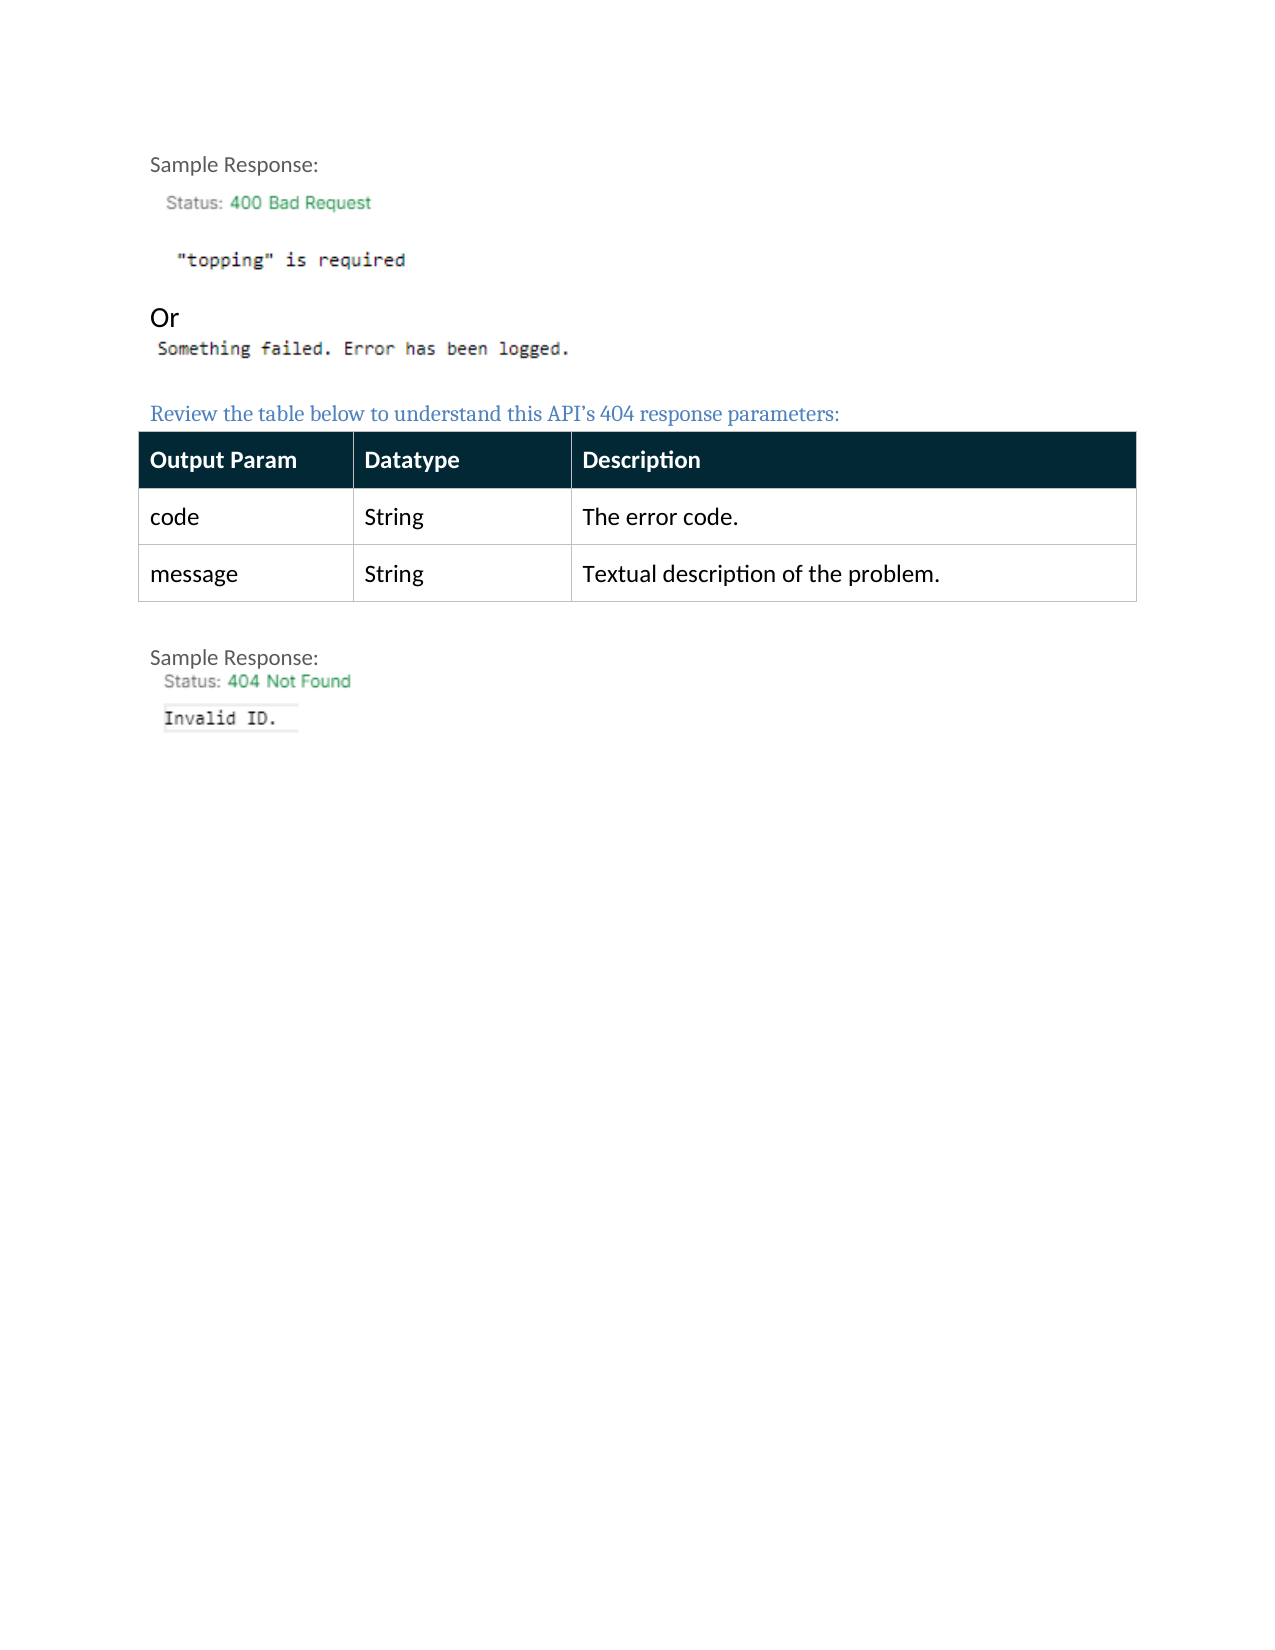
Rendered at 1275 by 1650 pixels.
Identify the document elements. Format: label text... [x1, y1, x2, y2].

picture [150, 340, 596, 376]
table_header Datatype [354, 432, 571, 488]
picture [150, 670, 363, 699]
picture [150, 238, 428, 295]
picture [150, 703, 299, 738]
table_cell The error code. [572, 489, 1136, 544]
table_cell String [354, 489, 571, 544]
subtitle Sample Response: [150, 150, 1125, 178]
table_header Description [572, 432, 1136, 488]
table_cell message [139, 545, 353, 601]
table_cell String [354, 545, 571, 601]
table_header Output Param [139, 432, 353, 488]
subtitle Sample Response: [150, 643, 1125, 671]
text Or [150, 299, 1125, 334]
picture [150, 178, 385, 235]
table_cell code [139, 489, 353, 544]
subtitle Review the table below to understand this API’s 404 response parameters: [150, 401, 1125, 427]
table_cell Textual description of the problem. [572, 545, 1136, 601]
